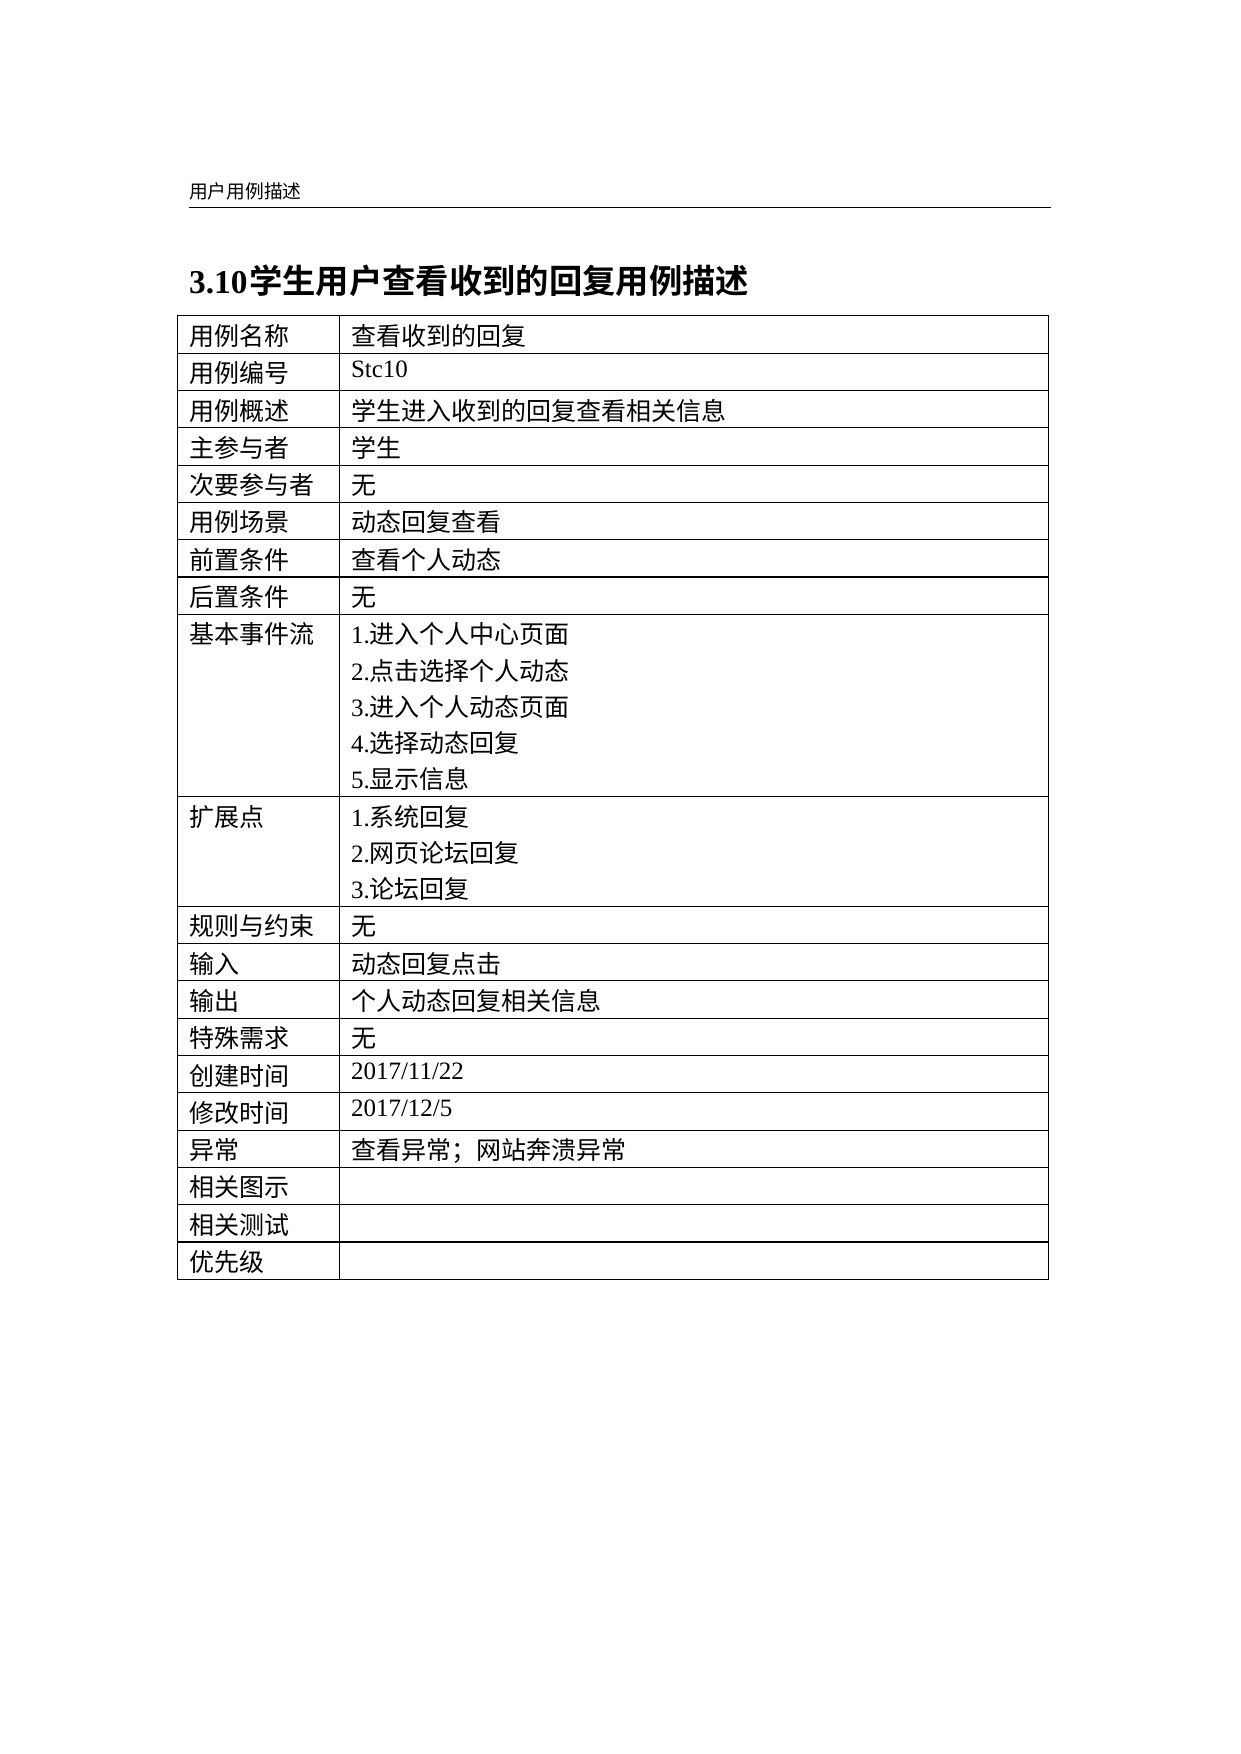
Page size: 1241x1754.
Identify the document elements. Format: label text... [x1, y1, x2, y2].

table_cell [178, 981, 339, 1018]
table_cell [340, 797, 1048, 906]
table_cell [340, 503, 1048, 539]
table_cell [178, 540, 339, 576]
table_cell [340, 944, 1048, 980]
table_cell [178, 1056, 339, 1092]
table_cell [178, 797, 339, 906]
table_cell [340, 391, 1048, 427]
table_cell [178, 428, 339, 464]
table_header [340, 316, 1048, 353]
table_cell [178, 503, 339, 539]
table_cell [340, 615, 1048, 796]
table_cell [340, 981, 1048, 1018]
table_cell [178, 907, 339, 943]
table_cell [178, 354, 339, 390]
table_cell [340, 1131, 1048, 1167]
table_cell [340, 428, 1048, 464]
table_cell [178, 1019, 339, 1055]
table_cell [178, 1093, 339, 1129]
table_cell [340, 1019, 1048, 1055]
subtitle 学生用户查看收到的回复用例描述 [189, 254, 1051, 303]
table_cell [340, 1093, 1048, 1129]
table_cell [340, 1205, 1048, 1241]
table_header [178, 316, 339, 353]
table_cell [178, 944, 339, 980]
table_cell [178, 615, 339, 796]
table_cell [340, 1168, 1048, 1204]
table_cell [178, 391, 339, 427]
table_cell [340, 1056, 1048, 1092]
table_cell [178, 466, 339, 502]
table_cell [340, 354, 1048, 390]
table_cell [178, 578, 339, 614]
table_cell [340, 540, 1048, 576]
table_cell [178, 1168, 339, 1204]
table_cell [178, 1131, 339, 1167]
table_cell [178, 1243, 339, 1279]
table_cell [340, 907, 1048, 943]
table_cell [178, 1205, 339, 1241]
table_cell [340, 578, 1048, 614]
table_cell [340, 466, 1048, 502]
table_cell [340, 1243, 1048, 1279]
